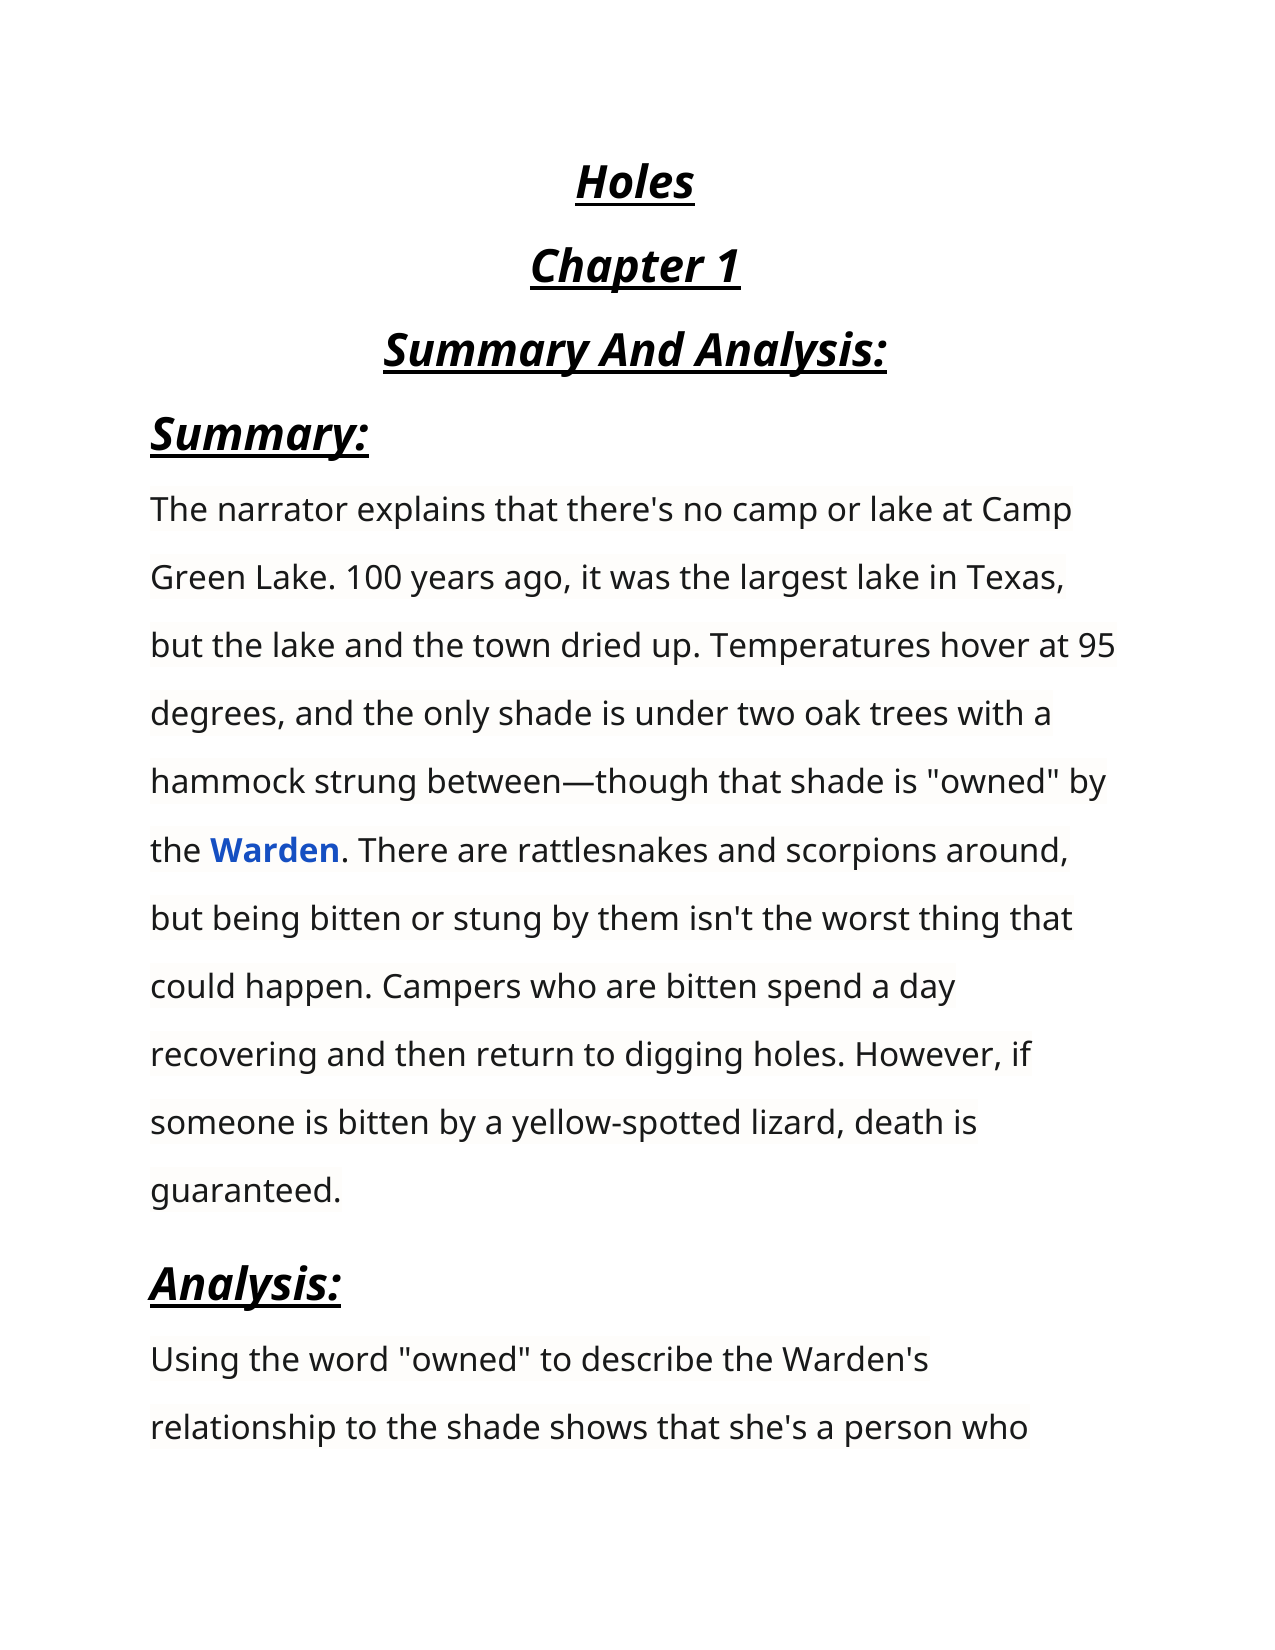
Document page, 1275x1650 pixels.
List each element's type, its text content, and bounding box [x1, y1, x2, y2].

text Chapter 1 [150, 234, 1125, 296]
text Summary And Analysis: [150, 318, 1125, 380]
text Analysis: [150, 1252, 1125, 1314]
text Holes [150, 150, 1125, 212]
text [150, 1336, 1125, 1449]
text Summary: [150, 402, 1125, 464]
text The narrator explains that there's no camp or lake at Camp Green Lake. 100 years ago, it was the largest lake in Texas, but the lake and the town dried up. Temperatures hover at 95 degrees, and the only shade is under two oak trees with a hammock strung between—though that shade is "owned" by the Warden. There are rattlesnakes and scorpions around, but being bitten or stung by them isn't the worst thing that could happen. Campers who are bitten spend a day recovering and then return to digging holes. However, if someone is bitten by a yellow-spotted lizard, death is guaranteed. [150, 486, 1125, 1212]
